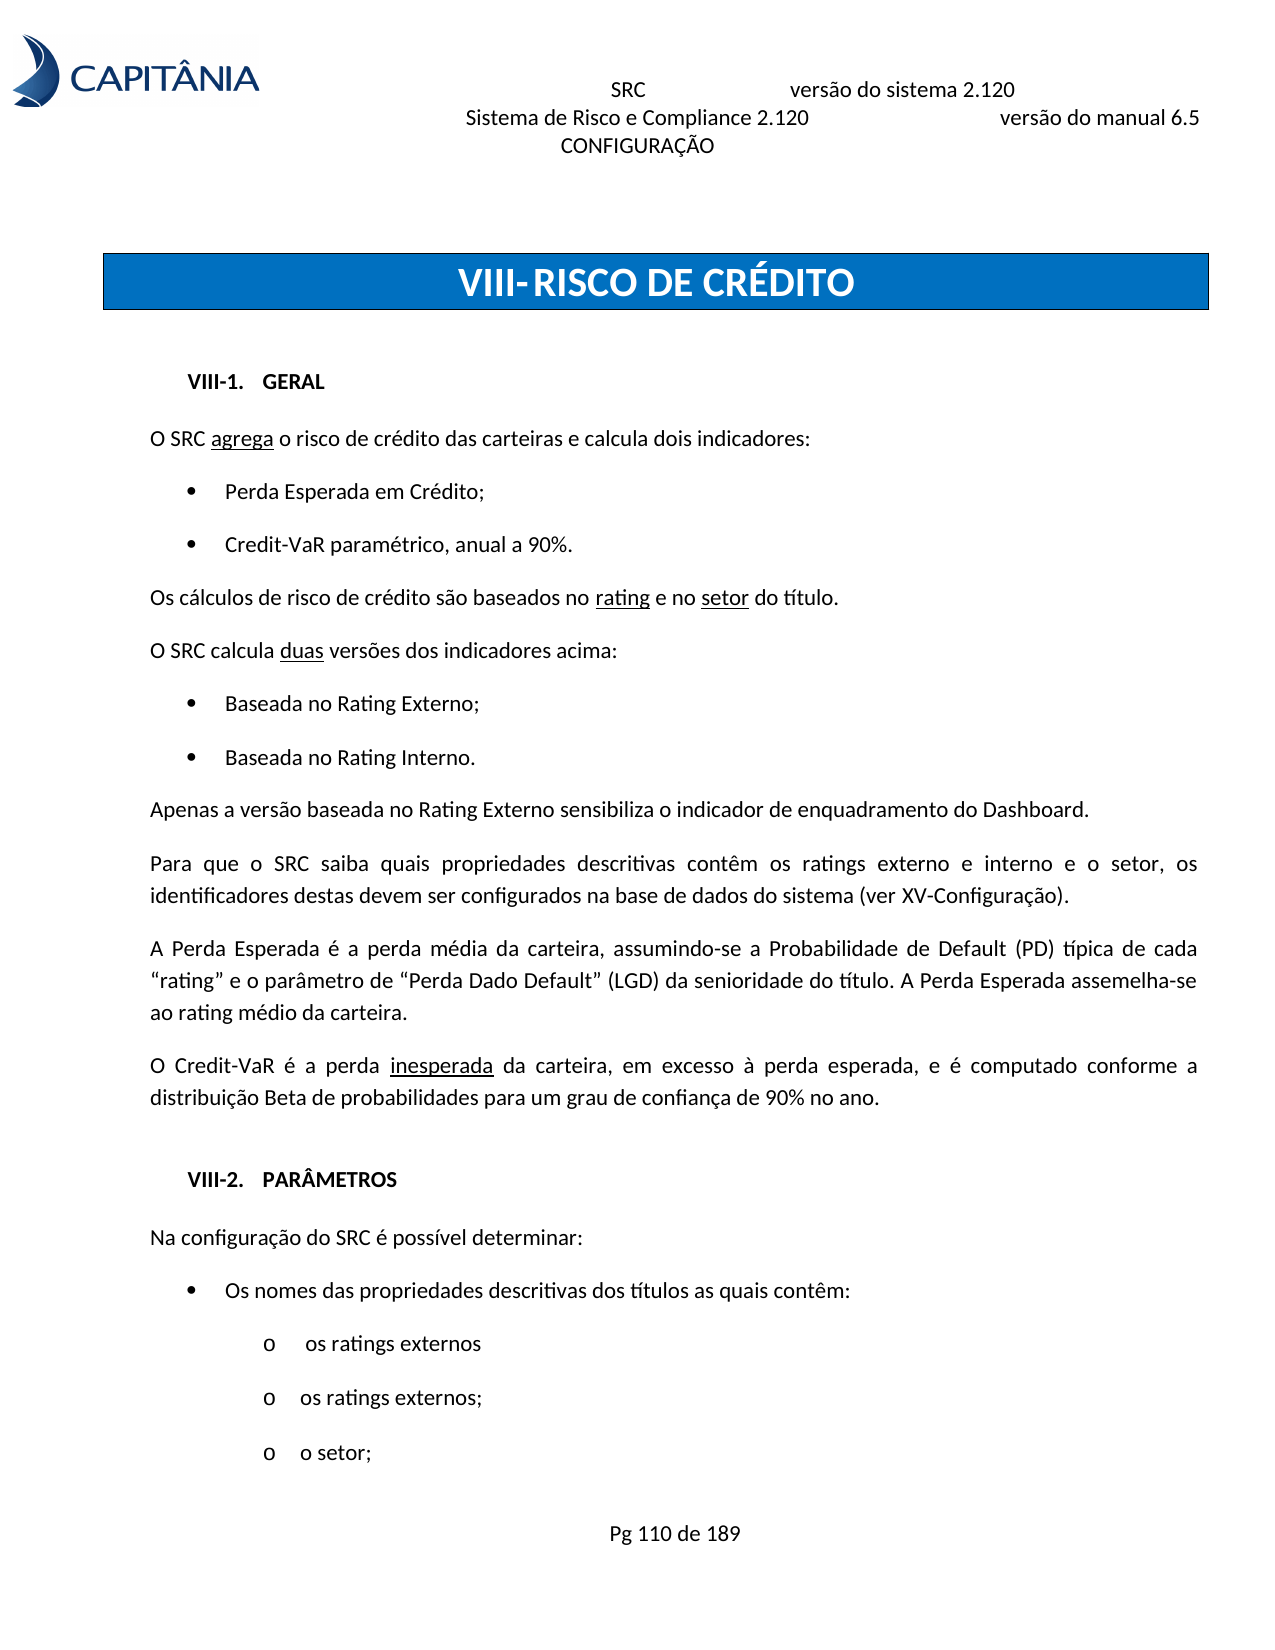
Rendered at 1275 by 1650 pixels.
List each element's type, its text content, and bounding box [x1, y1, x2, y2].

text O SRC agrega o risco de crédito das carteiras e calcula dois indicadores: [150, 424, 1200, 452]
list Os nomes das propriedades descritivas dos títulos as quais contêm: [187, 1276, 1200, 1304]
text O SRC calcula duas versões dos indicadores acima: [150, 637, 1200, 664]
list Credit-VaR paramétrico, anual a 90%. [187, 531, 1200, 558]
text Na configuração do SRC é possível determinar: [150, 1223, 1200, 1251]
text O Credit-VaR é a perda inesperada da carteira, em excesso à perda esperada, e é computado conforme a distribuição Beta de probabilidades para um grau de confiança de 90% no ano. [150, 1051, 1200, 1111]
list os ratings externos; [262, 1383, 1200, 1412]
subtitle GERAL [187, 367, 1200, 395]
subtitle RISCO DE CRÉDITO [104, 254, 1208, 309]
text Apenas a versão baseada no Rating Externo sensibiliza o indicador de enquadramento do Dashboard. [150, 796, 1200, 824]
text A Perda Esperada é a perda média da carteira, assumindo-se a Probabilidade de Default (PD) típica de cada “rating” e o parâmetro de “Perda Dado Default” (LGD) da senioridade do título. A Perda Esperada assemelha-se ao rating médio da carteira. [150, 934, 1200, 1026]
text Para que o SRC saiba quais propriedades descritivas contêm os ratings externo e interno e o setor, os identificadores destas devem ser configurados na base de dados do sistema (ver XV-Configuração). [150, 849, 1200, 909]
text Os cálculos de risco de crédito são baseados no rating e no setor do título. [150, 583, 1200, 612]
list Perda Esperada em Crédito; [187, 477, 1200, 506]
picture [12, 34, 260, 107]
list Baseada no Rating Externo; [187, 689, 1200, 718]
list o setor; [262, 1438, 1200, 1467]
list os ratings externos [262, 1329, 1200, 1358]
subtitle PARÂMETROS [187, 1166, 1200, 1194]
list Baseada no Rating Interno. [187, 743, 1200, 771]
